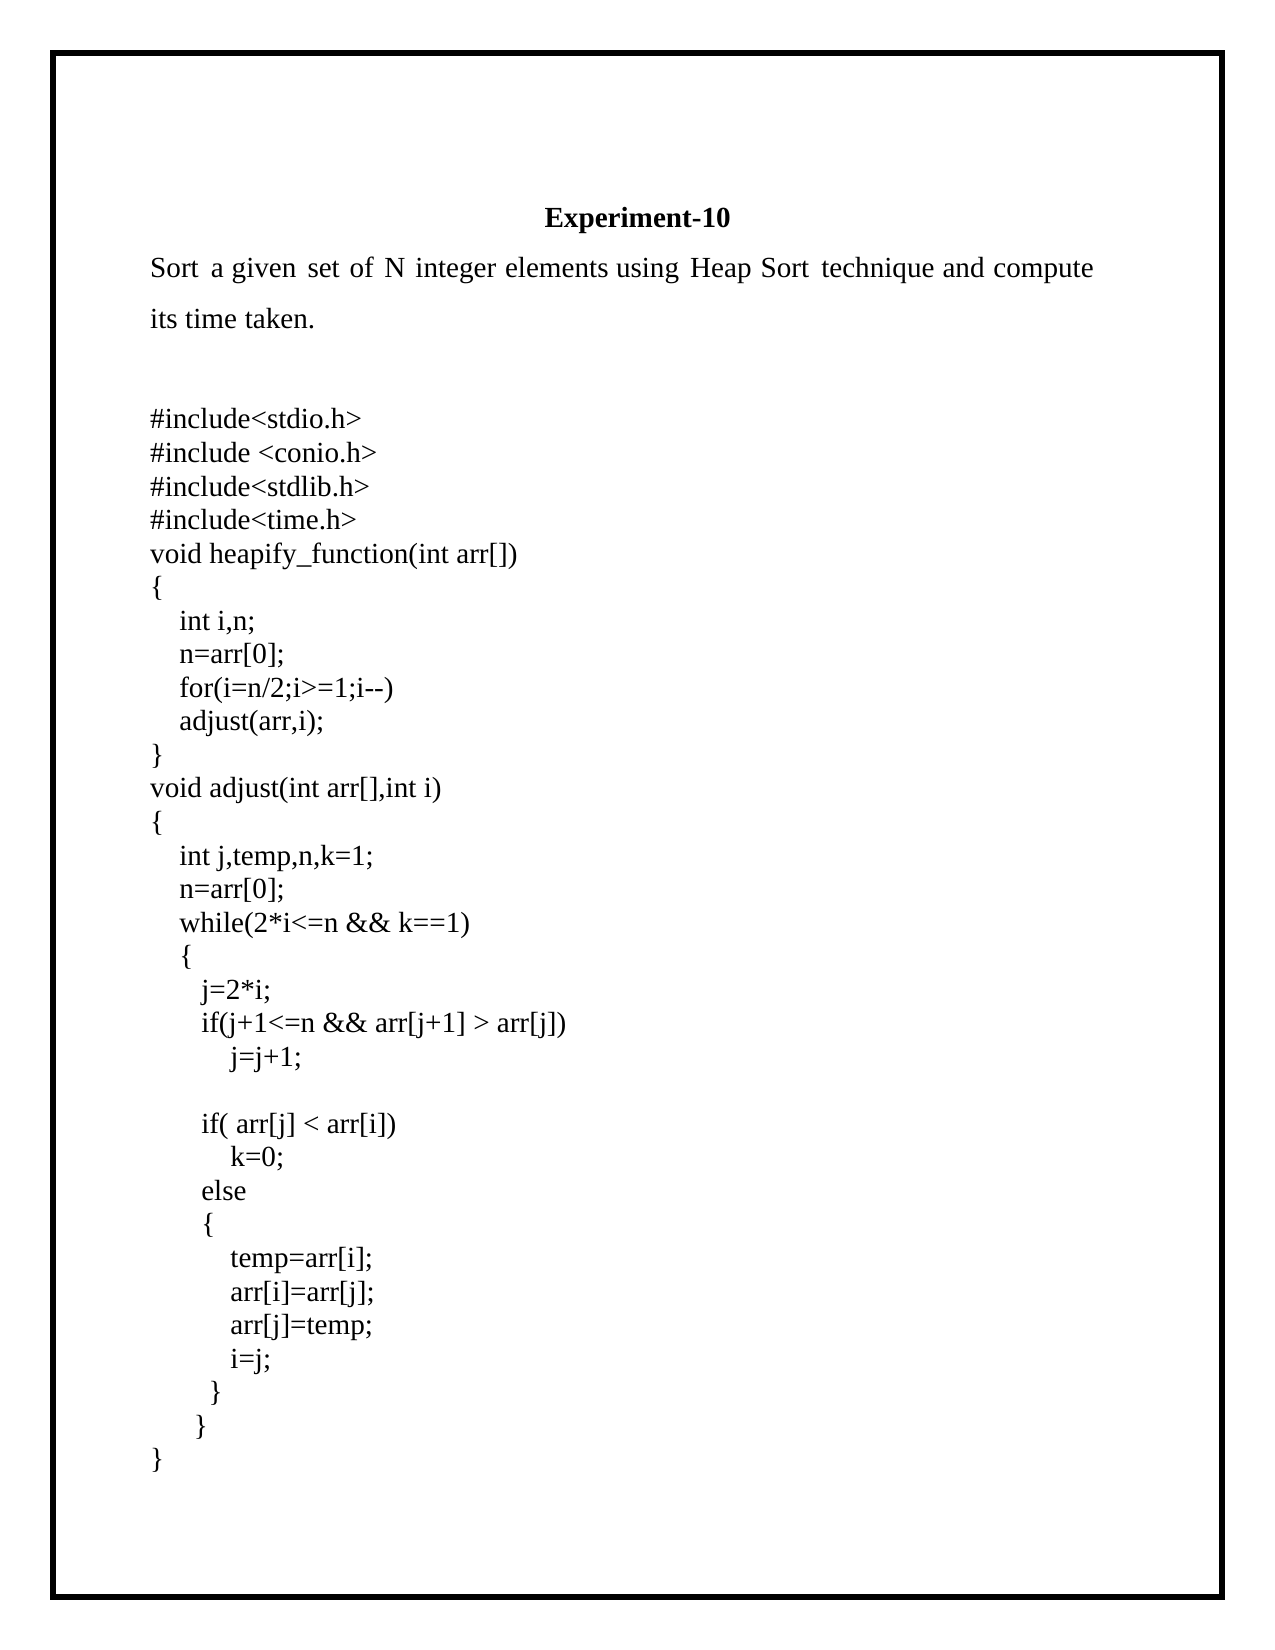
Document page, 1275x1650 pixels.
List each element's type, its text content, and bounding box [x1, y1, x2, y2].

text Sort a given set of N integer elements using Heap Sort technique and compute its time taken. [150, 251, 1125, 334]
text } [150, 1441, 1125, 1475]
text arr[i]=arr[j]; [150, 1274, 1125, 1307]
text int i,n; [150, 603, 1125, 636]
text else [150, 1173, 1125, 1207]
text void heapify_function(int arr[]) [150, 536, 1125, 569]
text { [150, 804, 1125, 838]
text Experiment-10 [150, 200, 1125, 234]
text } [150, 737, 1125, 771]
text adjust(arr,i); [150, 703, 1125, 737]
text { [150, 938, 1125, 972]
text i=j; [150, 1341, 1125, 1374]
text k=0; [150, 1139, 1125, 1173]
text #include<stdio.h> [150, 402, 1125, 435]
text } [150, 1374, 1125, 1408]
text temp=arr[i]; [150, 1240, 1125, 1274]
text { [150, 569, 1125, 603]
text for(i=n/2;i>=1;i--) [150, 670, 1125, 703]
text while(2*i<=n && k==1) [150, 905, 1125, 938]
text #include<time.h> [150, 502, 1125, 536]
text #include<stdlib.h> [150, 469, 1125, 502]
text if(j+1<=n && arr[j+1] > arr[j]) [150, 1005, 1125, 1039]
text arr[j]=temp; [150, 1307, 1125, 1341]
text n=arr[0]; [150, 636, 1125, 670]
text { [150, 1207, 1125, 1240]
text void adjust(int arr[],int i) [150, 771, 1125, 804]
text if( arr[j] < arr[i]) [150, 1106, 1125, 1139]
text #include <conio.h> [150, 435, 1125, 469]
text j=j+1; [150, 1039, 1125, 1072]
text } [150, 1408, 1125, 1441]
text n=arr[0]; [150, 871, 1125, 905]
text j=2*i; [150, 972, 1125, 1005]
text int j,temp,n,k=1; [150, 838, 1125, 871]
